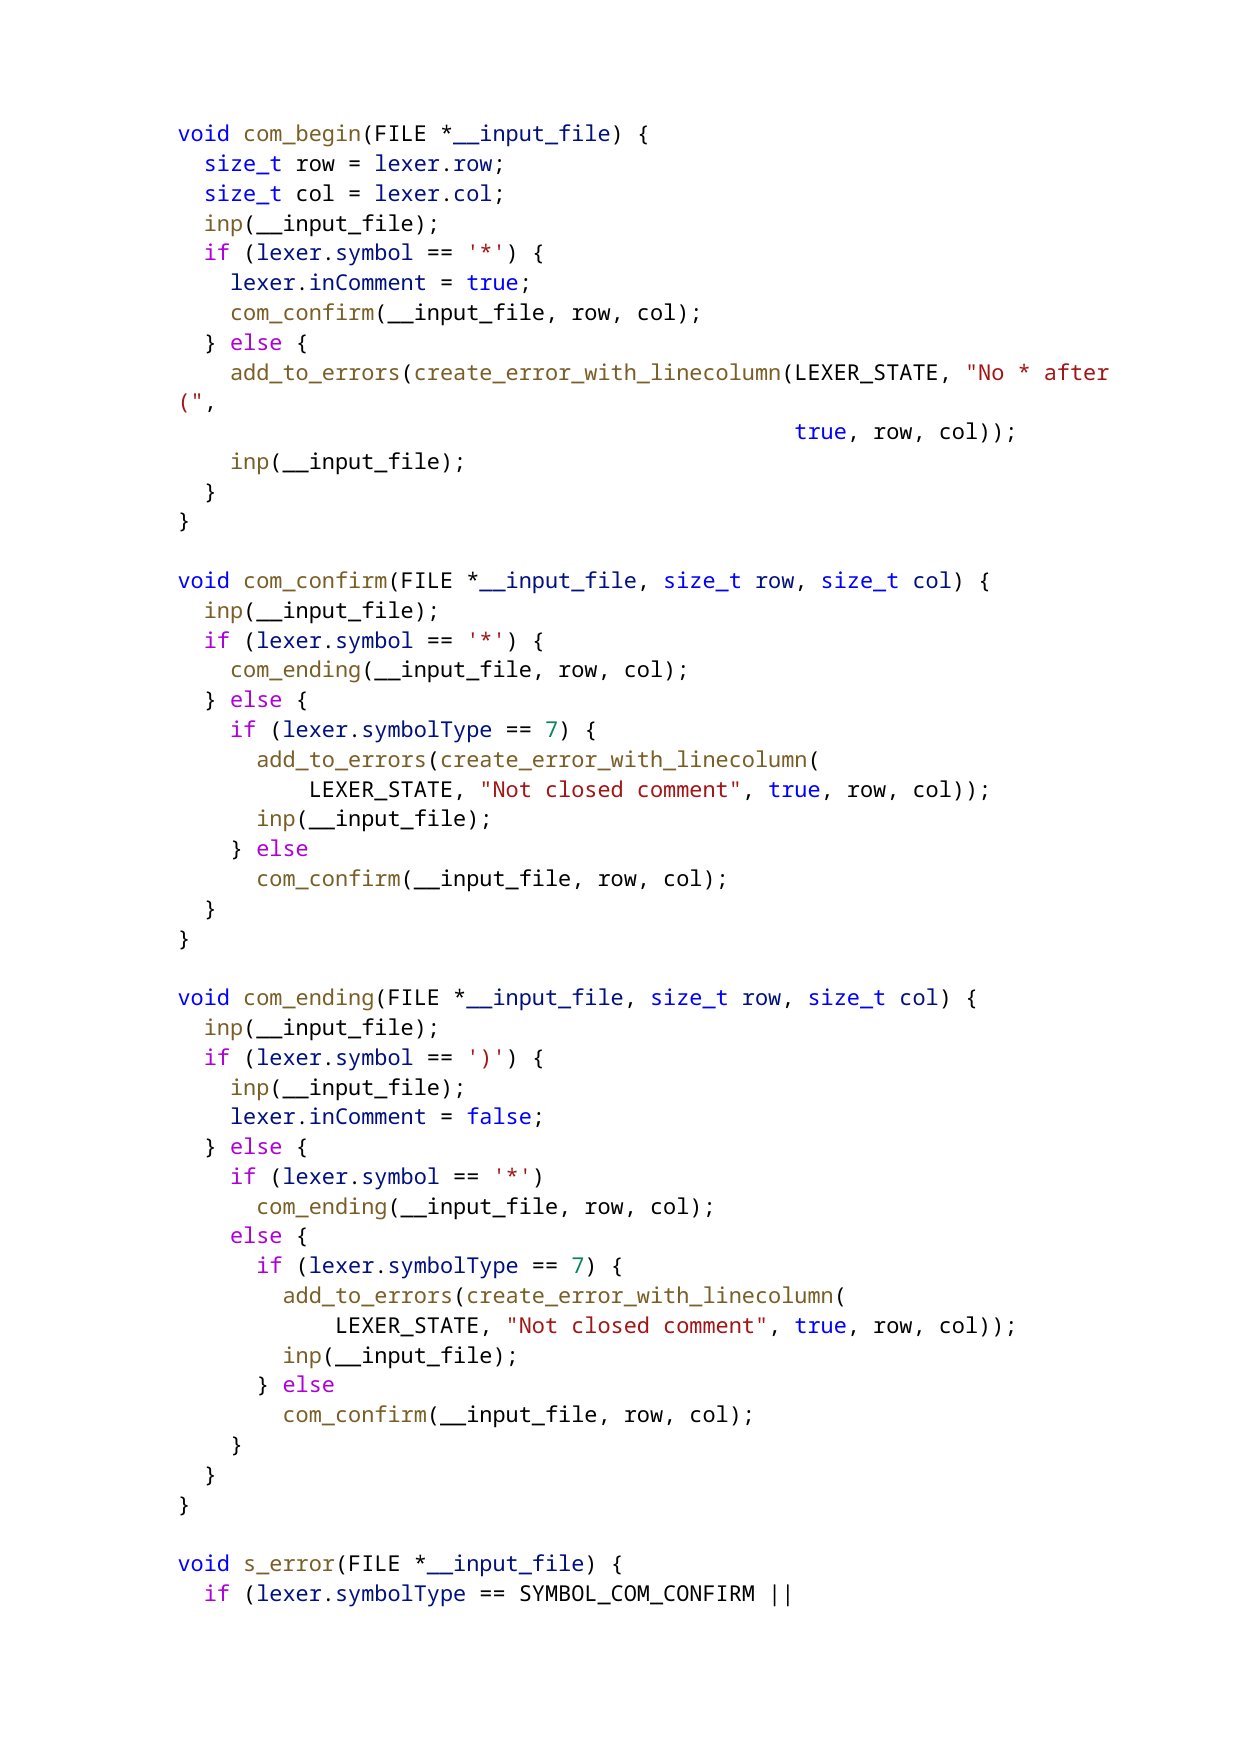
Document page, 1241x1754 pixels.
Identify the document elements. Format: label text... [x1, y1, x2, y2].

text if (lexer.symbolType == SYMBOL_COM_CONFIRM || [177, 1578, 1152, 1608]
text com_ending(__input_file, row, col); [177, 654, 1152, 684]
text inp(__input_file); [177, 595, 1152, 624]
text } else { [177, 684, 1152, 714]
text inp(__input_file); [177, 446, 1152, 476]
text if (lexer.symbolType == 7) { [177, 714, 1152, 744]
text inp(__input_file); [177, 1012, 1152, 1042]
text if (lexer.symbol == '*') { [177, 237, 1152, 267]
text com_confirm(__input_file, row, col); [177, 863, 1152, 893]
text if (lexer.symbol == ')') { [177, 1042, 1152, 1071]
text } [177, 476, 1152, 505]
text void com_begin(FILE *__input_file) { [177, 118, 1152, 148]
text void s_error(FILE *__input_file) { [177, 1548, 1152, 1578]
text LEXER_STATE, "Not closed comment", true, row, col)); [177, 773, 1152, 803]
text lexer.inComment = false; [177, 1101, 1152, 1131]
text true, row, col)); [177, 416, 1152, 446]
text add_to_errors(create_error_with_linecolumn( [177, 744, 1152, 773]
text void com_confirm(FILE *__input_file, size_t row, size_t col) { [177, 565, 1152, 595]
text } [177, 1459, 1152, 1488]
text LEXER_STATE, "Not closed comment", true, row, col)); [177, 1310, 1152, 1339]
text lexer.inComment = true; [177, 267, 1152, 297]
text else { [177, 1220, 1152, 1250]
text inp(__input_file); [177, 803, 1152, 833]
text add_to_errors(create_error_with_linecolumn( [177, 1280, 1152, 1310]
text if (lexer.symbol == '*') [177, 1161, 1152, 1191]
text } else { [177, 1131, 1152, 1161]
text size_t row = lexer.row; [177, 148, 1152, 178]
text } [177, 505, 1152, 535]
text com_ending(__input_file, row, col); [177, 1191, 1152, 1220]
text } [177, 893, 1152, 922]
text if (lexer.symbol == '*') { [177, 624, 1152, 654]
text inp(__input_file); [177, 207, 1152, 237]
text size_t col = lexer.col; [177, 178, 1152, 207]
text } else [177, 833, 1152, 863]
text if (lexer.symbolType == 7) { [177, 1250, 1152, 1280]
text } [177, 922, 1152, 952]
text com_confirm(__input_file, row, col); [177, 1399, 1152, 1429]
text com_confirm(__input_file, row, col); [177, 297, 1152, 327]
text add_to_errors(create_error_with_linecolumn(LEXER_STATE, "No * after (", [177, 356, 1152, 416]
text void com_ending(FILE *__input_file, size_t row, size_t col) { [177, 982, 1152, 1012]
text } [177, 1429, 1152, 1459]
text } [177, 1488, 1152, 1518]
text inp(__input_file); [177, 1071, 1152, 1101]
text } else { [177, 327, 1152, 356]
text inp(__input_file); [177, 1339, 1152, 1369]
text } else [177, 1369, 1152, 1399]
